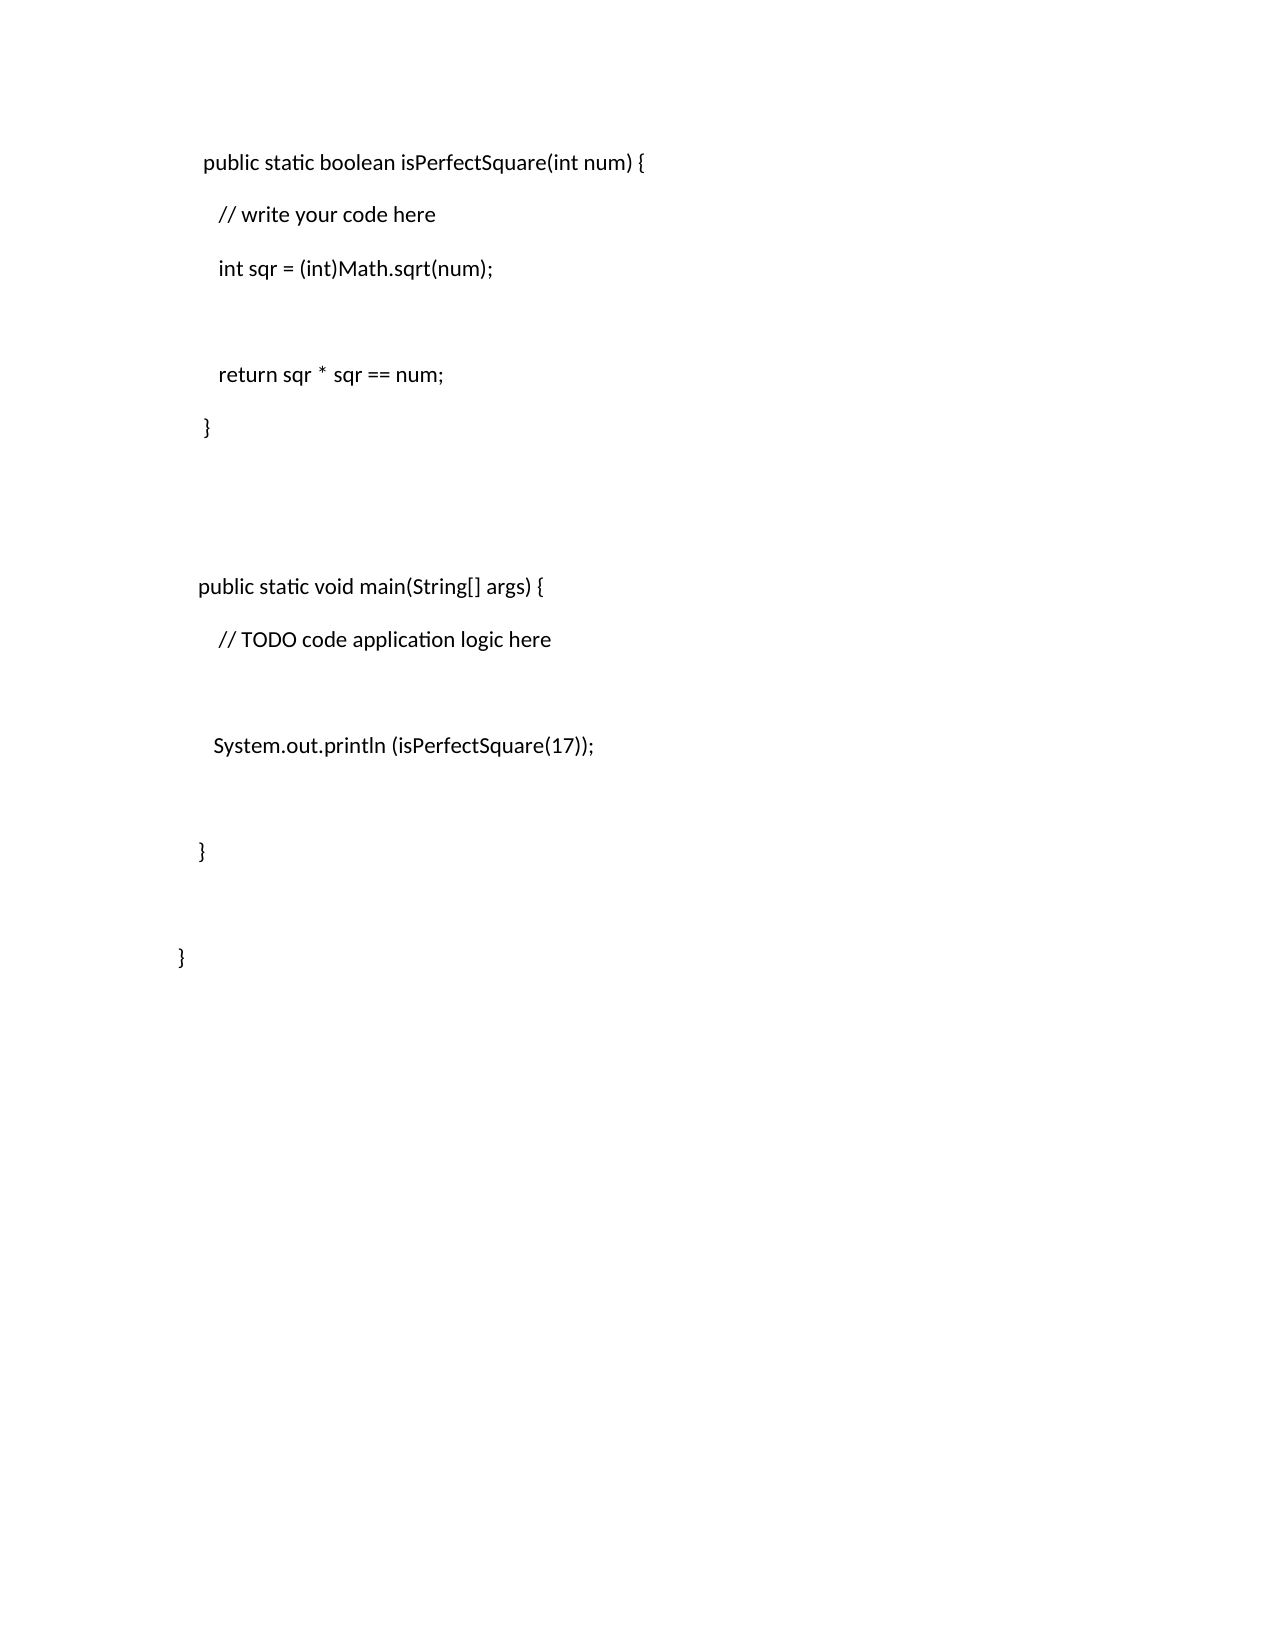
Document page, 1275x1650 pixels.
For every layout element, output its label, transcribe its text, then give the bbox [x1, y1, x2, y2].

text // TODO code application logic here [177, 625, 1098, 653]
text } [177, 943, 1098, 971]
text } [177, 413, 1098, 441]
text System.out.println (isPerfectSquare(17)); [177, 731, 1098, 759]
text public static boolean isPerfectSquare(int num) { [177, 148, 1098, 176]
text } [177, 837, 1098, 865]
text // write your code here [177, 201, 1098, 229]
text return sqr * sqr == num; [177, 360, 1098, 388]
text int sqr = (int)Math.sqrt(num); [177, 254, 1098, 282]
text public static void main(String[] args) { [177, 572, 1098, 600]
